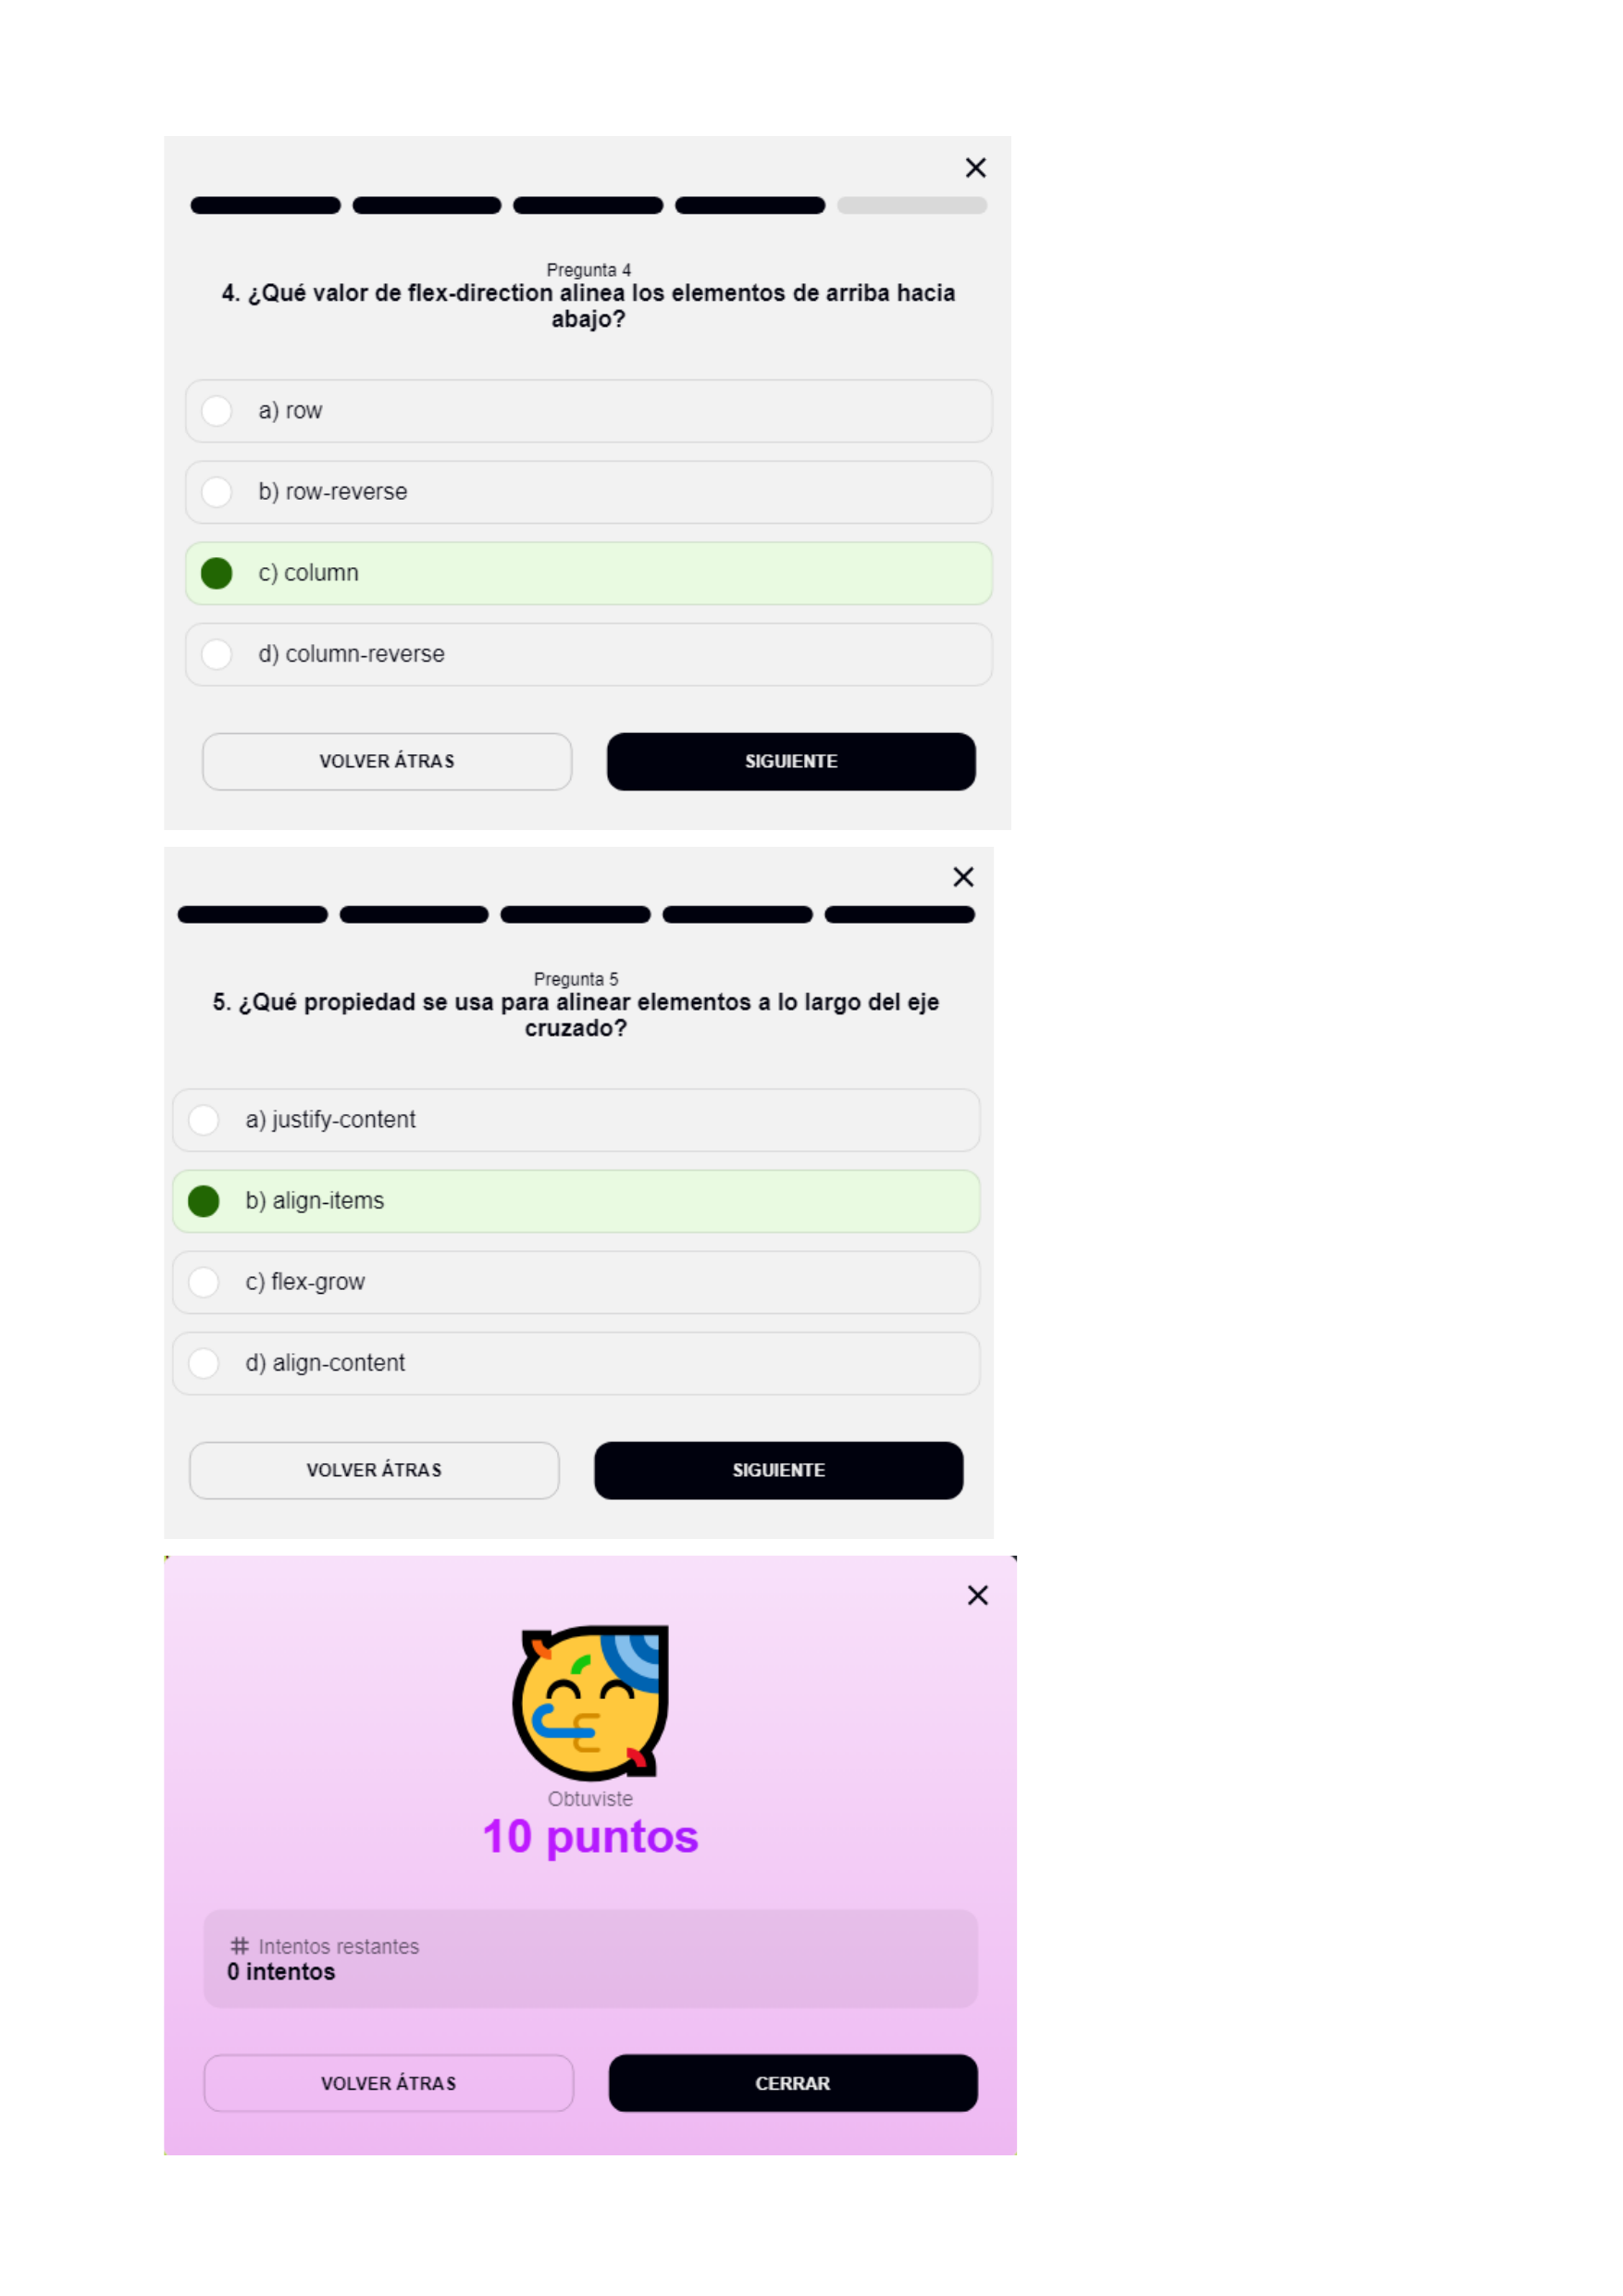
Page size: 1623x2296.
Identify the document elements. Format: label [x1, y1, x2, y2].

picture [164, 847, 995, 1539]
picture [164, 1556, 1018, 2155]
picture [164, 136, 1011, 830]
